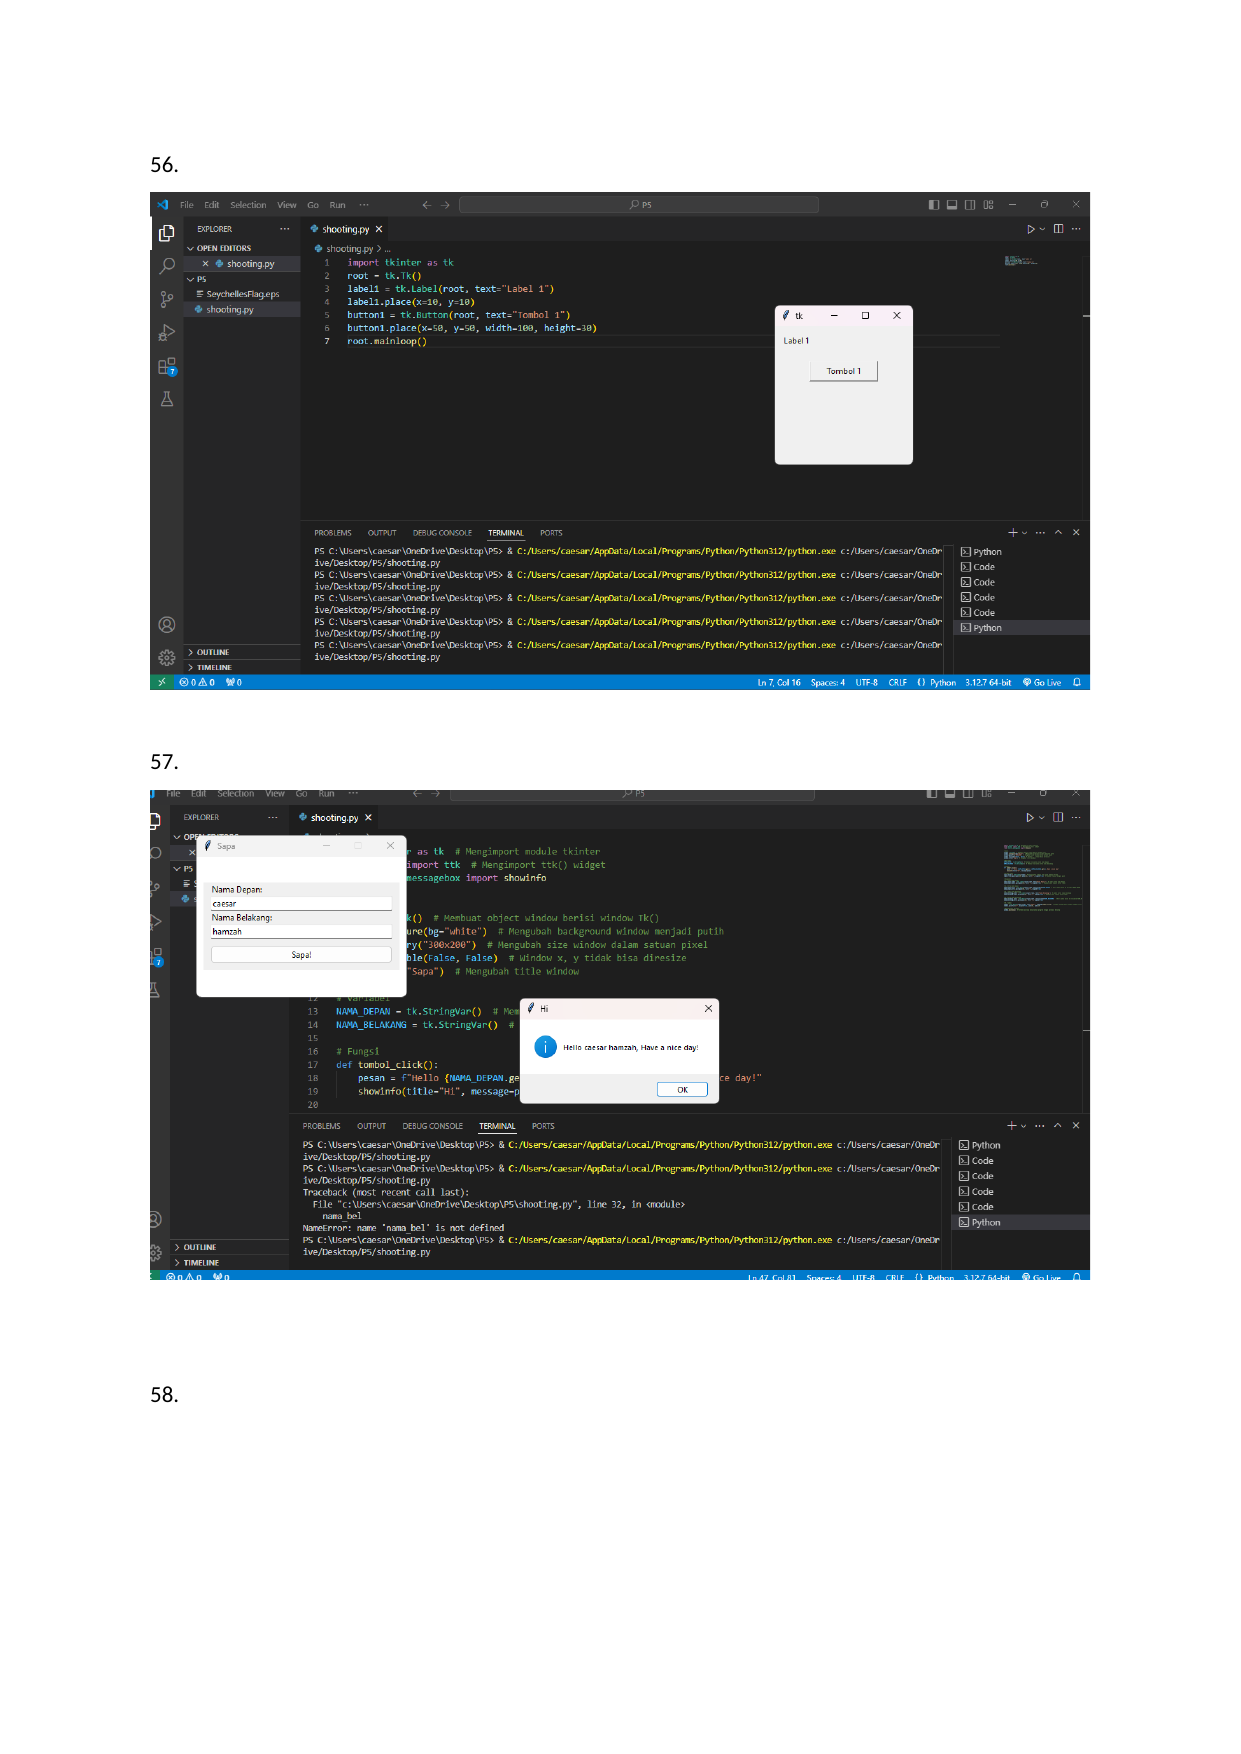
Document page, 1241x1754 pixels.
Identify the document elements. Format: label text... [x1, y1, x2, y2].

picture [150, 790, 1091, 1280]
text 57. [150, 747, 1095, 775]
text 56. [150, 150, 1095, 178]
text 58. [150, 1380, 1095, 1408]
picture [150, 192, 1091, 690]
